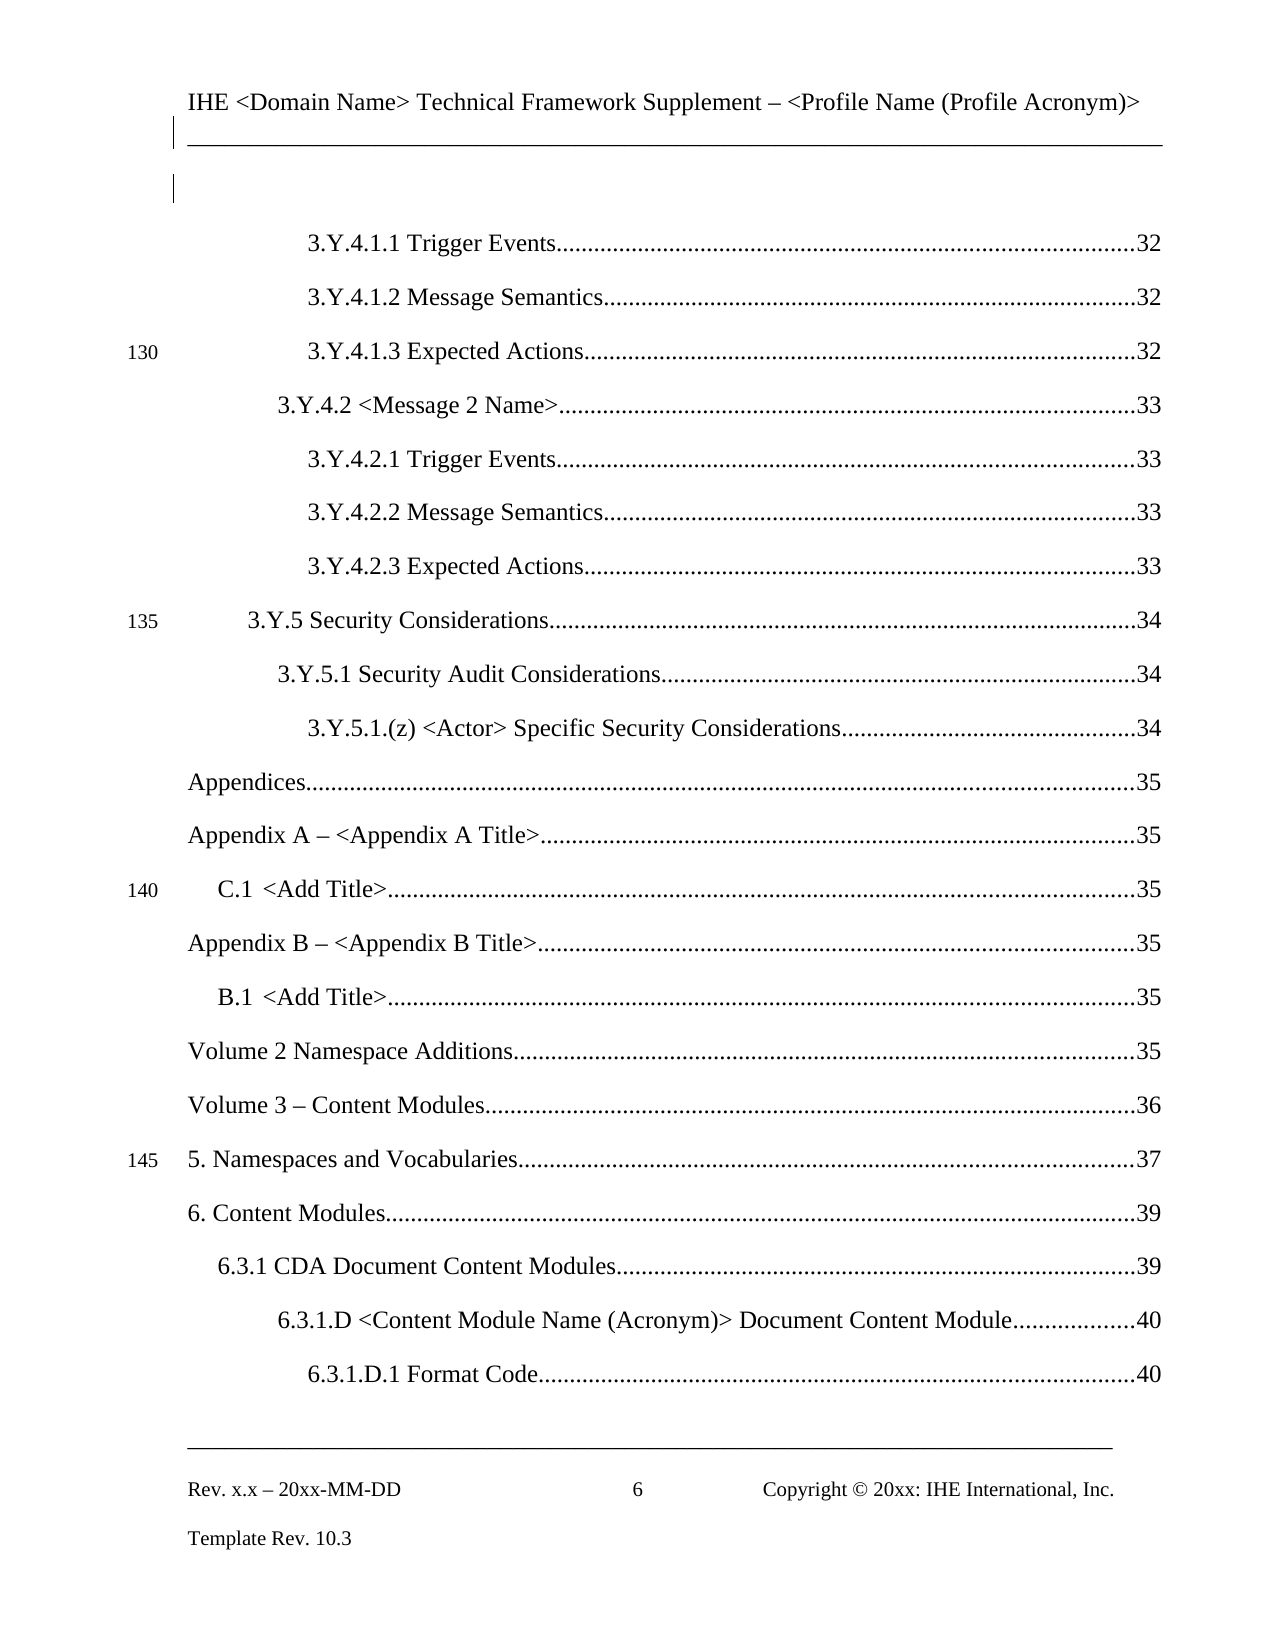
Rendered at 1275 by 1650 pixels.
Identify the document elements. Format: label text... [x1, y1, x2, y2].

text 6. Content Modules 39 [187, 1198, 1162, 1226]
text Volume 3 – Content Modules 36 [187, 1090, 1162, 1119]
text 3.Y.5.1 Security Audit Considerations 34 [277, 659, 1162, 688]
text B.1 <Add Title> 35 [217, 982, 1162, 1011]
text Appendices 35 [187, 767, 1162, 796]
text 5. Namespaces and Vocabularies 37 [187, 1144, 1162, 1172]
text 3.Y.5.1.(z) <Actor> Specific Security Considerations 34 [307, 713, 1162, 742]
text 3.Y.4.1.2 Message Semantics 32 [307, 282, 1162, 311]
text 3.Y.4.2.3 Expected Actions 33 [307, 551, 1162, 580]
text 3.Y.4.1.1 Trigger Events 32 [307, 228, 1162, 257]
text 3.Y.4.2 <Message 2 Name> 33 [277, 390, 1162, 418]
text 6.3.1.D <Content Module Name (Acronym)> Document Content Module 40 [277, 1305, 1162, 1334]
text 3.Y.4.2.2 Message Semantics 33 [307, 497, 1162, 526]
text 3.Y.4.2.1 Trigger Events 33 [307, 444, 1162, 472]
text Appendix A – <Appendix A Title> 35 [187, 821, 1162, 849]
text 3.Y.5 Security Considerations 34 [247, 605, 1162, 634]
text 6.3.1 CDA Document Content Modules 39 [217, 1251, 1162, 1280]
text 6.3.1.D.1 Format Code 40 [307, 1359, 1162, 1388]
text C.1 <Add Title> 35 [217, 874, 1162, 903]
text 3.Y.4.1.3 Expected Actions 32 [307, 336, 1162, 365]
text Appendix B – <Appendix B Title> 35 [187, 928, 1162, 957]
text Volume 2 Namespace Additions 35 [187, 1036, 1162, 1065]
